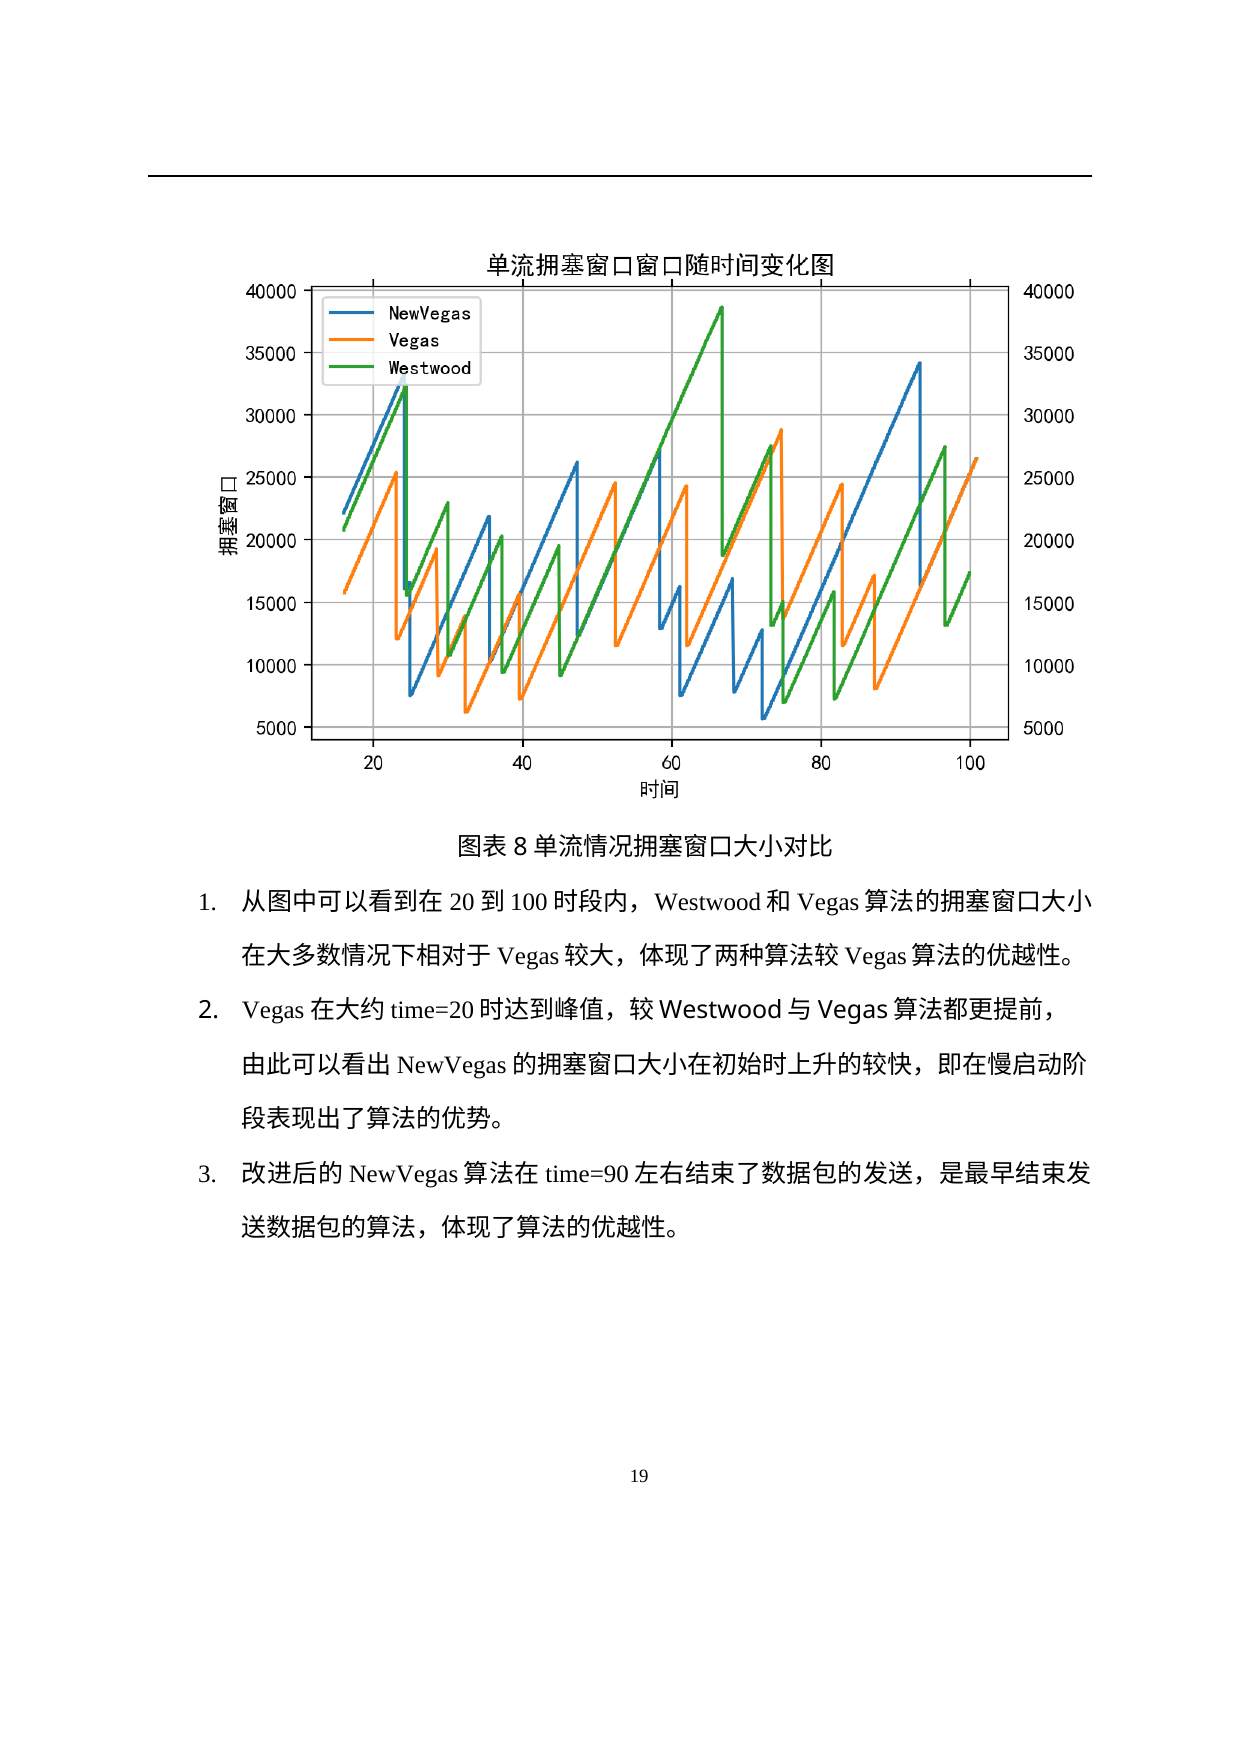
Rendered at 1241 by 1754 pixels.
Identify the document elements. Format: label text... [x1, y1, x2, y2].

list 改进后的NewVegas算法在time=90左右结束了数据包的发送，是最早结束发送数据包的算法，体现了算法的优越性。 [198, 1153, 1092, 1244]
list 从图中可以看到在20到100时段内，Westwood和Vegas算法的拥塞窗口大小在大多数情况下相对于Vegas较大，体现了两种算法较Vegas算法的优越性。 [198, 881, 1092, 972]
list Vegas 在大约time=20时达到峰值，较Westwood与Vegas算法都更提前，由此可以看出NewVegas 的拥塞窗口大小在初始时上升的较快，即在慢启动阶段表现出了算法的优势。 [198, 990, 1092, 1135]
text 图表 8 单流情况拥塞窗口大小对比 [148, 827, 1092, 863]
picture [202, 239, 1089, 813]
